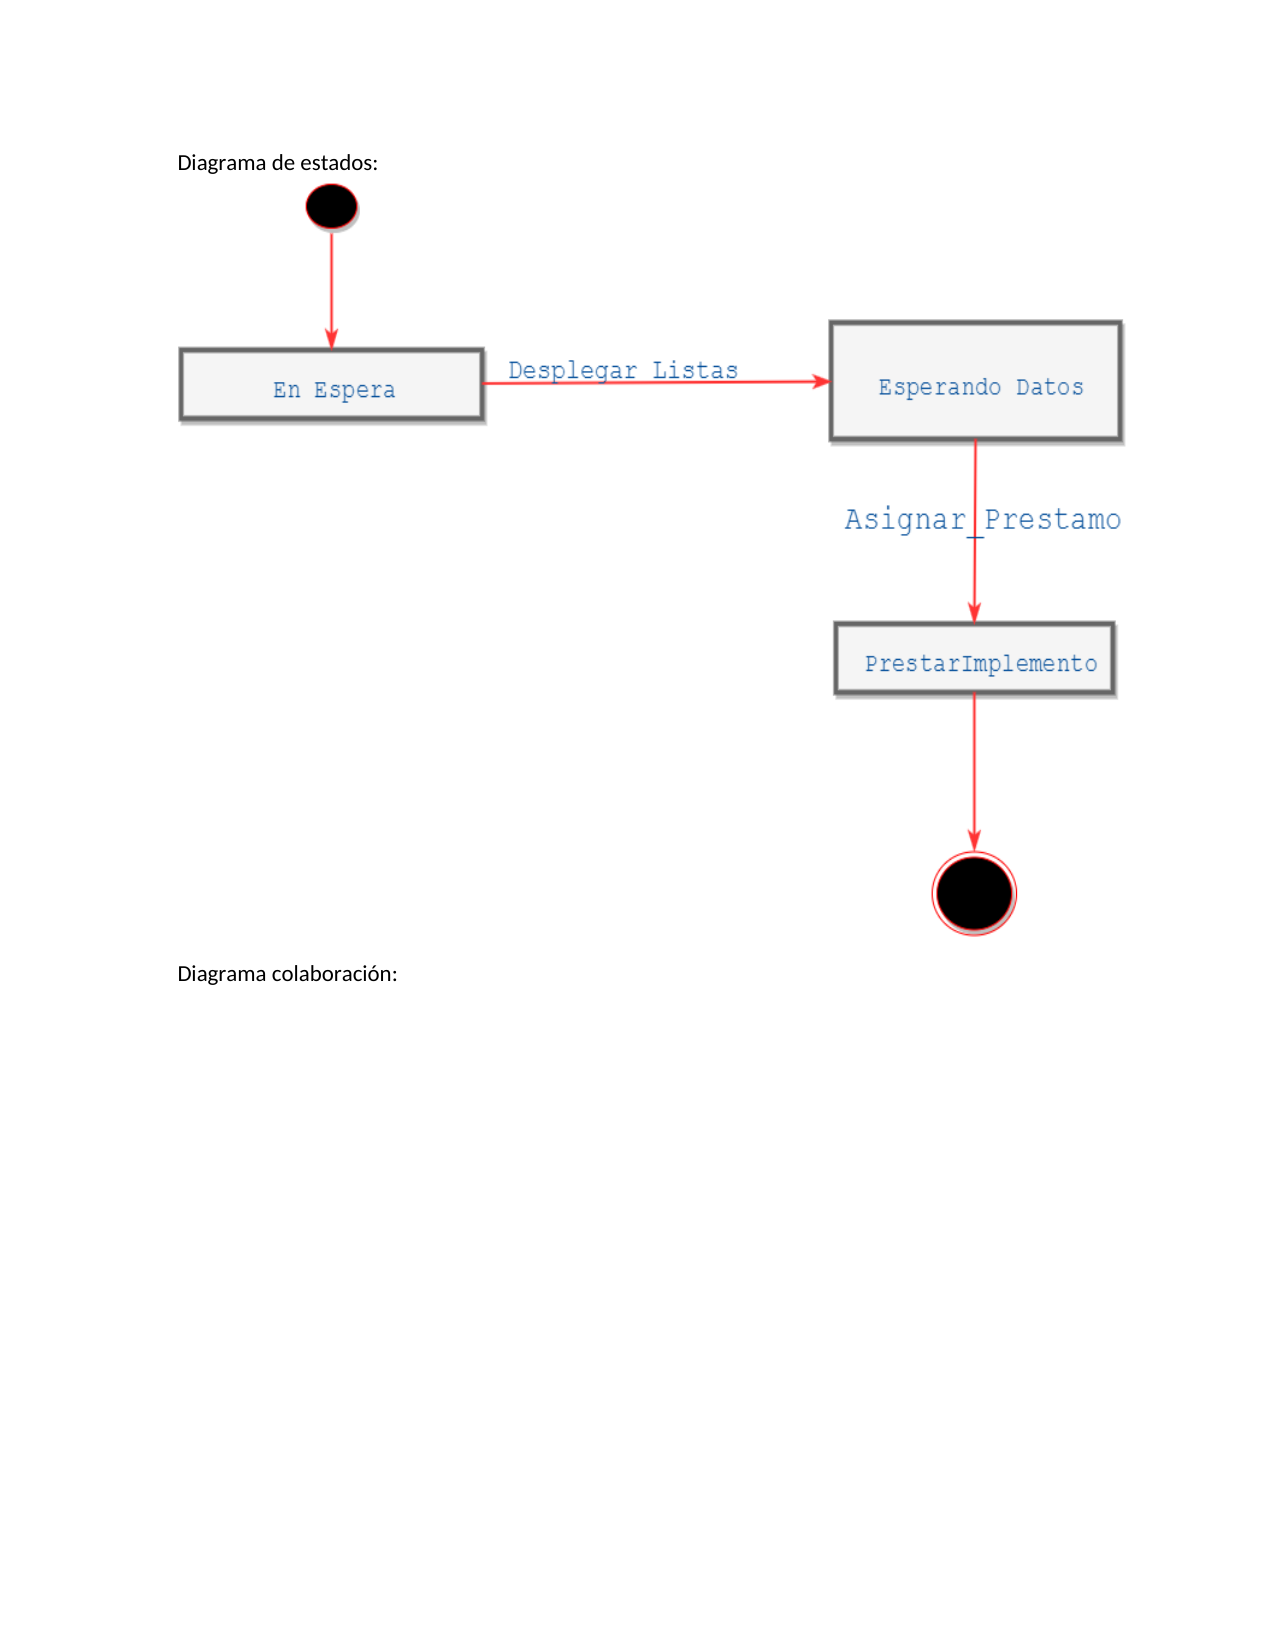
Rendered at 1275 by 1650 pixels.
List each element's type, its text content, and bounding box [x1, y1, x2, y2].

text Diagrama colaboración: [177, 959, 1098, 987]
text Diagrama de estados: [177, 148, 1098, 177]
